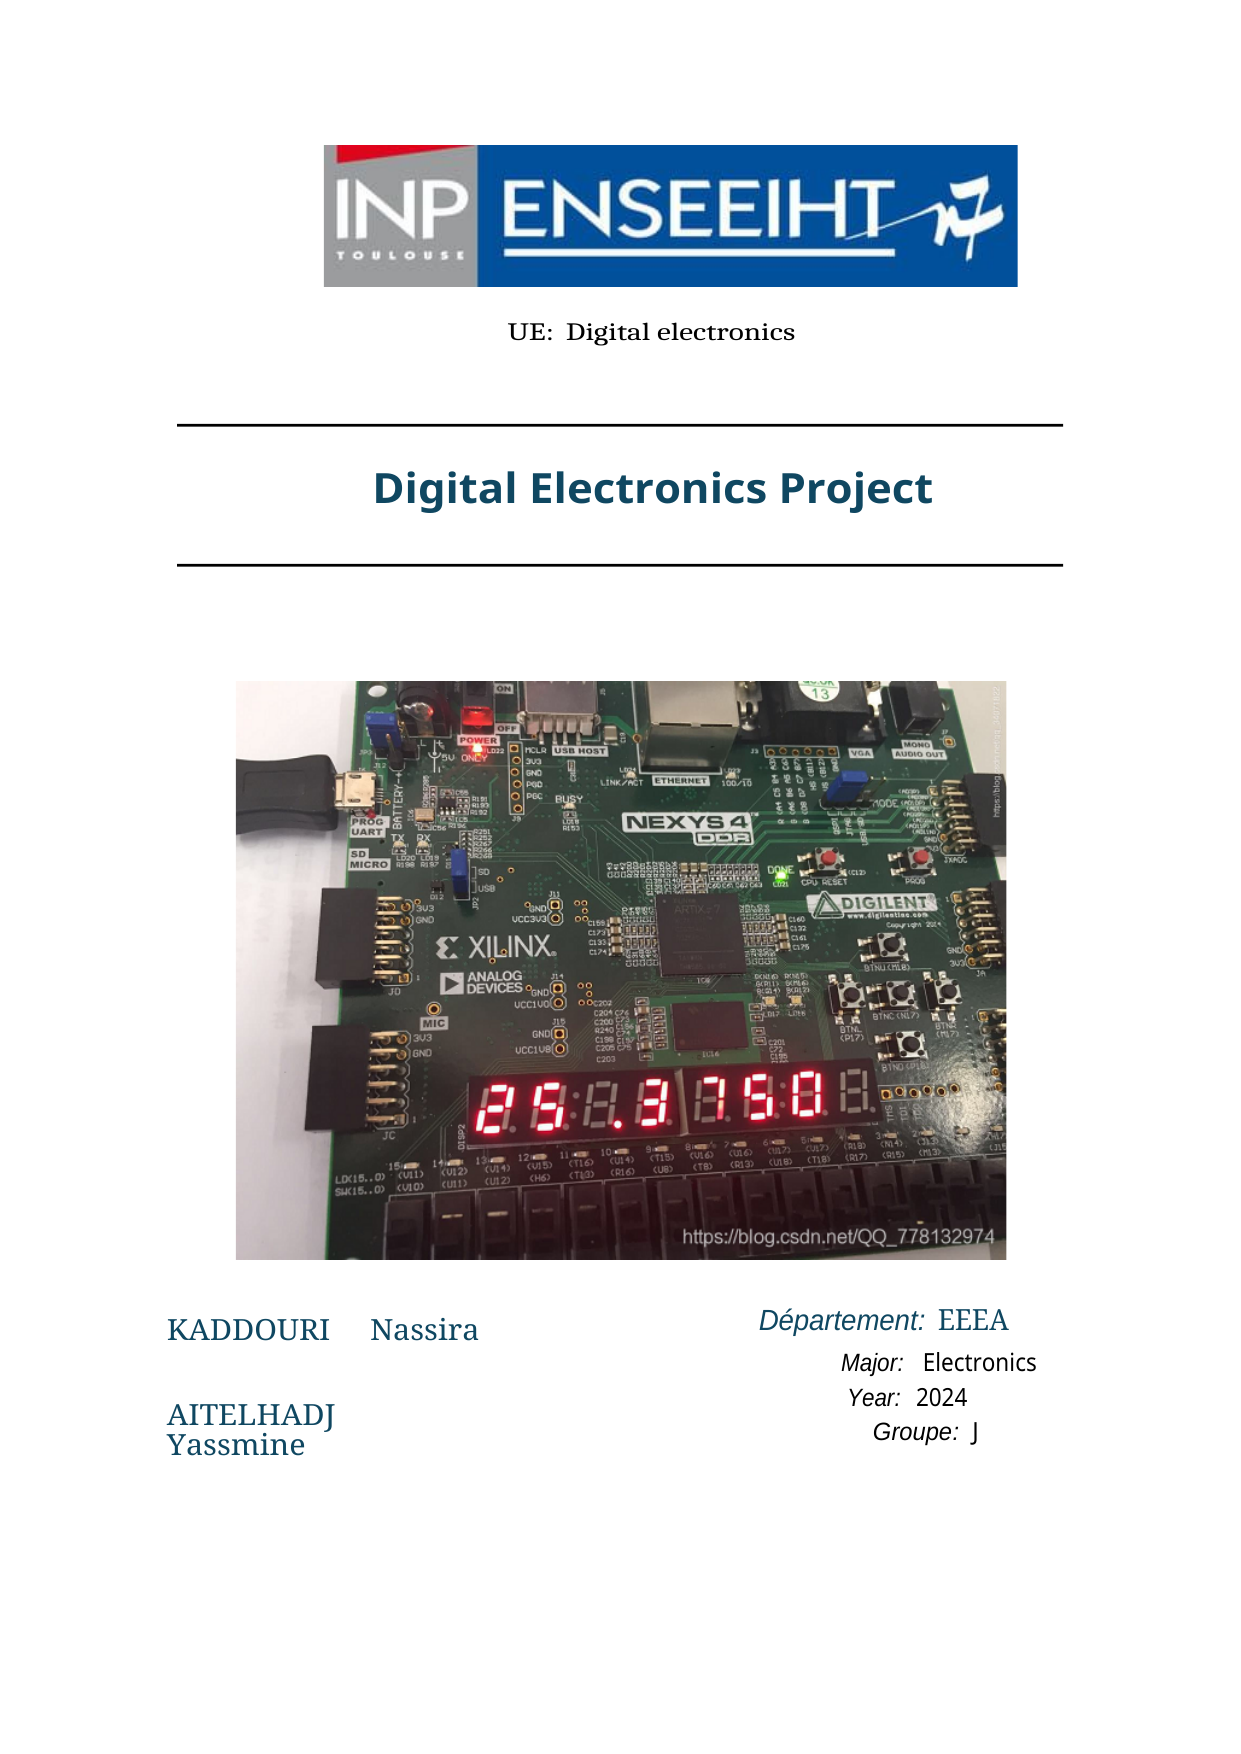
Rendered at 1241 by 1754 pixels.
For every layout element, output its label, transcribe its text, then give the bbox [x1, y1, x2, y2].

text Year: 2024 [834, 1379, 1076, 1413]
text Major: Electronics [760, 1345, 1076, 1379]
picture [235, 681, 1007, 1260]
subtitle KADDOURI Nassira [167, 1317, 505, 1346]
picture [323, 145, 1018, 287]
subtitle Département: EEEA [660, 1307, 1076, 1337]
subtitle Digital Electronics Project [230, 459, 1076, 516]
subtitle AITELHADJ Yassmine [167, 1402, 505, 1461]
text Groupe: J [660, 1414, 978, 1448]
text UE: Digital electronics [363, 318, 878, 347]
